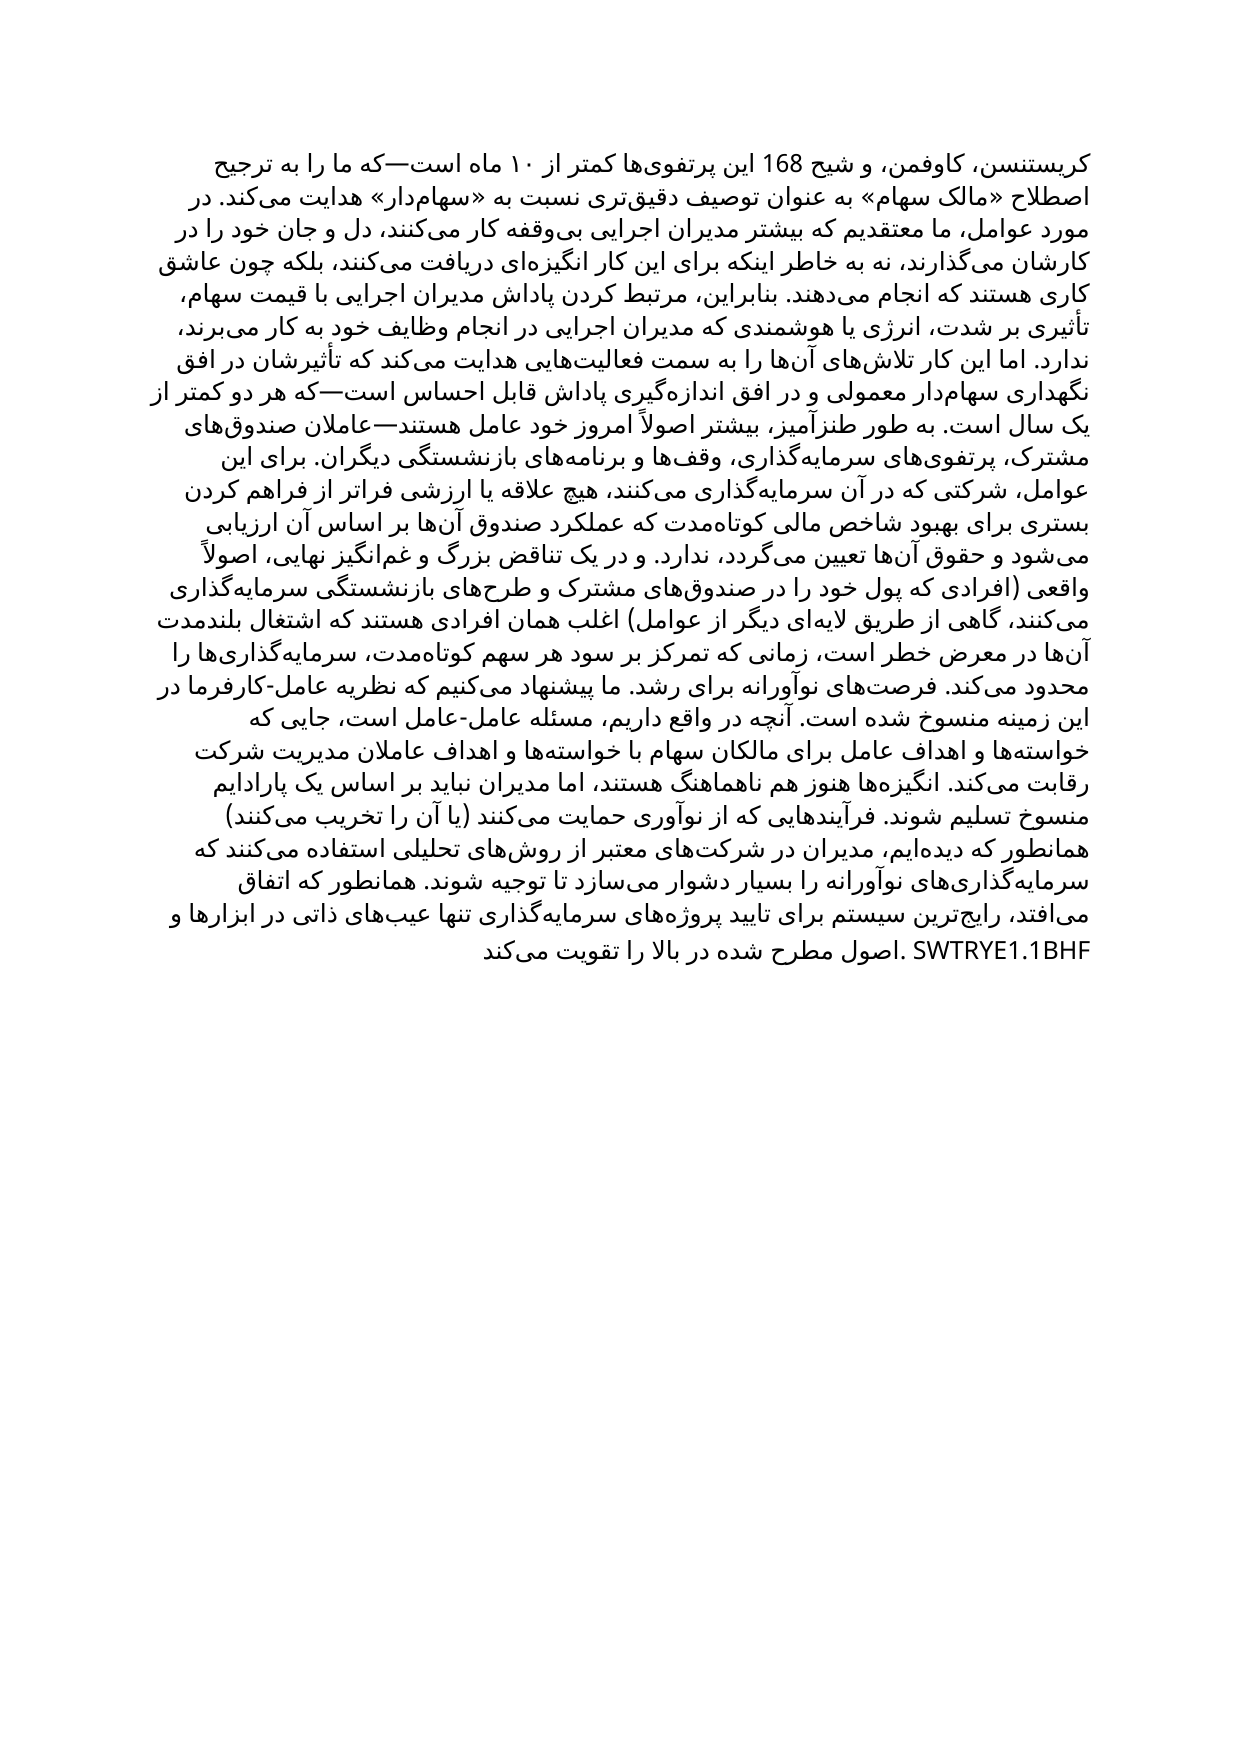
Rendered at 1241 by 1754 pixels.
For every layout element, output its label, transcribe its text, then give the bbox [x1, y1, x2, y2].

text کریستنسن، کاوفمن، و شیح 168 این پرتفوی‌ها کمتر از ۱۰ ماه است—که ما را به ترجیح اصطلاح «مالک سهام» به عنوان توصیف دقیق‌تری نسبت به «سهام‌دار» هدایت می‌کند. در مورد عوامل، ما معتقدیم که بیشتر مدیران اجرایی بی‌وقفه کار می‌کنند، دل و جان خود را در کارشان می‌گذارند، نه به خاطر اینکه برای این کار انگیزه‌ای دریافت می‌کنند، بلکه چون عاشق کاری هستند که انجام می‌دهند. بنابراین، مرتبط کردن پاداش مدیران اجرایی با قیمت سهام، تأثیری بر شدت، انرژی یا هوشمندی که مدیران اجرایی در انجام وظایف خود به کار می‌برند، ندارد. اما این کار تلاش‌های آن‌ها را به سمت فعالیت‌هایی هدایت می‌کند که تأثیرشان در افق نگهداری سهام‌دار معمولی و در افق اندازه‌گیری پاداش قابل احساس است—که هر دو کمتر از یک سال است. به طور طنزآمیز، بیشتر اصولاً امروز خود عامل هستند—عاملان صندوق‌های مشترک، پرتفوی‌های سرمایه‌گذاری، وقف‌ها و برنامه‌های بازنشستگی دیگران. برای این عوامل، شرکتی که در آن سرمایه‌گذاری می‌کنند، هیچ علاقه یا ارزشی فراتر از فراهم کردن بستری برای بهبود شاخص مالی کوتاه‌مدت که عملکرد صندوق آن‌ها بر اساس آن ارزیابی می‌شود و حقوق آن‌ها تعیین می‌گردد، ندارد. و در یک تناقض بزرگ و غم‌انگیز نهایی، اصولاً واقعی (افرادی که پول خود را در صندوق‌های مشترک و طرح‌های بازنشستگی سرمایه‌گذاری می‌کنند، گاهی از طریق لایه‌ای دیگر از عوامل) اغلب همان افرادی هستند که اشتغال بلندمدت آن‌ها در معرض خطر است، زمانی که تمرکز بر سود هر سهم کوتاه‌مدت، سرمایه‌گذاری‌ها را محدود می‌کند. فرصت‌های نوآورانه برای رشد. ما پیشنهاد می‌کنیم که نظریه عامل-کارفرما در این زمینه منسوخ شده است. آنچه در واقع داریم، مسئله عامل-عامل است، جایی که خواسته‌ها و اهداف عامل برای مالکان سهام با خواسته‌ها و اهداف عاملان مدیریت شرکت رقابت می‌کند. انگیزه‌ها هنوز هم ناهماهنگ هستند، اما مدیران نباید بر اساس یک پارادایم منسوخ تسلیم شوند. فرآیندهایی که از نوآوری حمایت می‌کنند (یا آن را تخریب می‌کنند) همانطور که دیده‌ایم، مدیران در شرکت‌های معتبر از روش‌های تحلیلی استفاده می‌کنند که سرمایه‌گذاری‌های نوآورانه را بسیار دشوار می‌سازد تا توجیه شوند. همانطور که اتفاق می‌افتد، رایج‌ترین سیستم برای تایید پروژه‌های سرمایه‌گذاری تنها عیب‌های ذاتی در ابزارها و اصول مطرح شده در بالا را تقویت می‌کند. SWTRYE1.1BHF [150, 150, 1090, 969]
